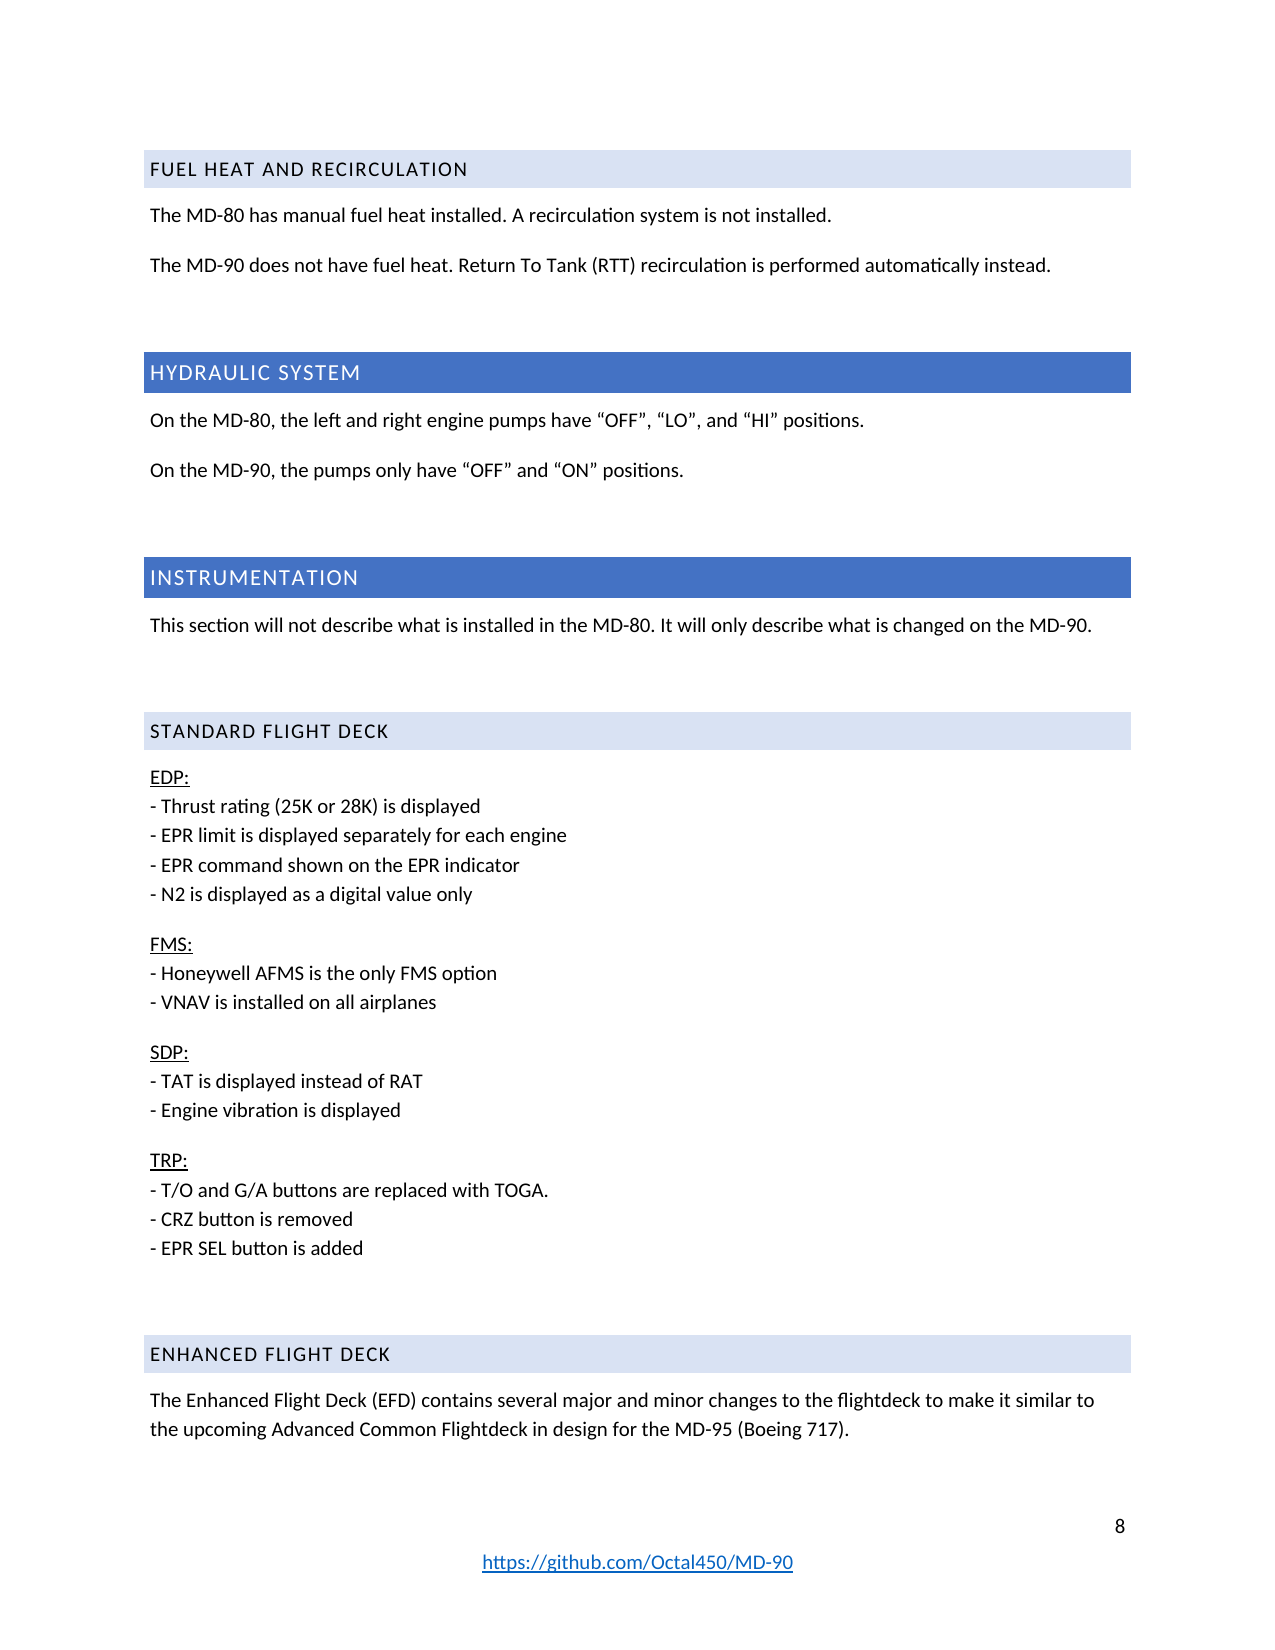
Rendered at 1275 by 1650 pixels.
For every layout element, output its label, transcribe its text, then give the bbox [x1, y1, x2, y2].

subtitle Fuel Heat and Recirculation [150, 156, 1125, 182]
text The MD-80 has manual fuel heat installed. A recirculation system is not installed. [150, 202, 1125, 227]
text On the MD-90, the pumps only have “OFF” and “ON” positions. [150, 457, 1125, 483]
subtitle Hydraulic System [150, 358, 1125, 386]
text TRP: - T/O and G/A buttons are replaced with TOGA. - CRZ button is removed - EPR SEL button is added [150, 1148, 1125, 1261]
text FMS: - Honeywell AFMS is the only FMS option - VNAV is installed on all airplanes [150, 931, 1125, 1015]
subtitle Standard Flight Deck [150, 719, 1125, 744]
text This section will not describe what is installed in the MD-80. It will only describe what is changed on the MD-90. [150, 612, 1125, 638]
text The MD-90 does not have fuel heat. Return To Tank (RTT) recirculation is performed automatically instead. [150, 252, 1125, 277]
text SDP: - TAT is displayed instead of RAT - Engine vibration is displayed [150, 1039, 1125, 1123]
subtitle Instrumentation [150, 564, 1125, 591]
text EDP: - Thrust rating (25K or 28K) is displayed - EPR limit is displayed separately for each engine - EPR command shown on the EPR indicator - N2 is displayed as a digital value only [150, 764, 1125, 906]
text On the MD-80, the left and right engine pumps have “OFF”, “LO”, and “HI” positions. [150, 407, 1125, 433]
subtitle Enhanced Flight Deck [150, 1341, 1125, 1367]
